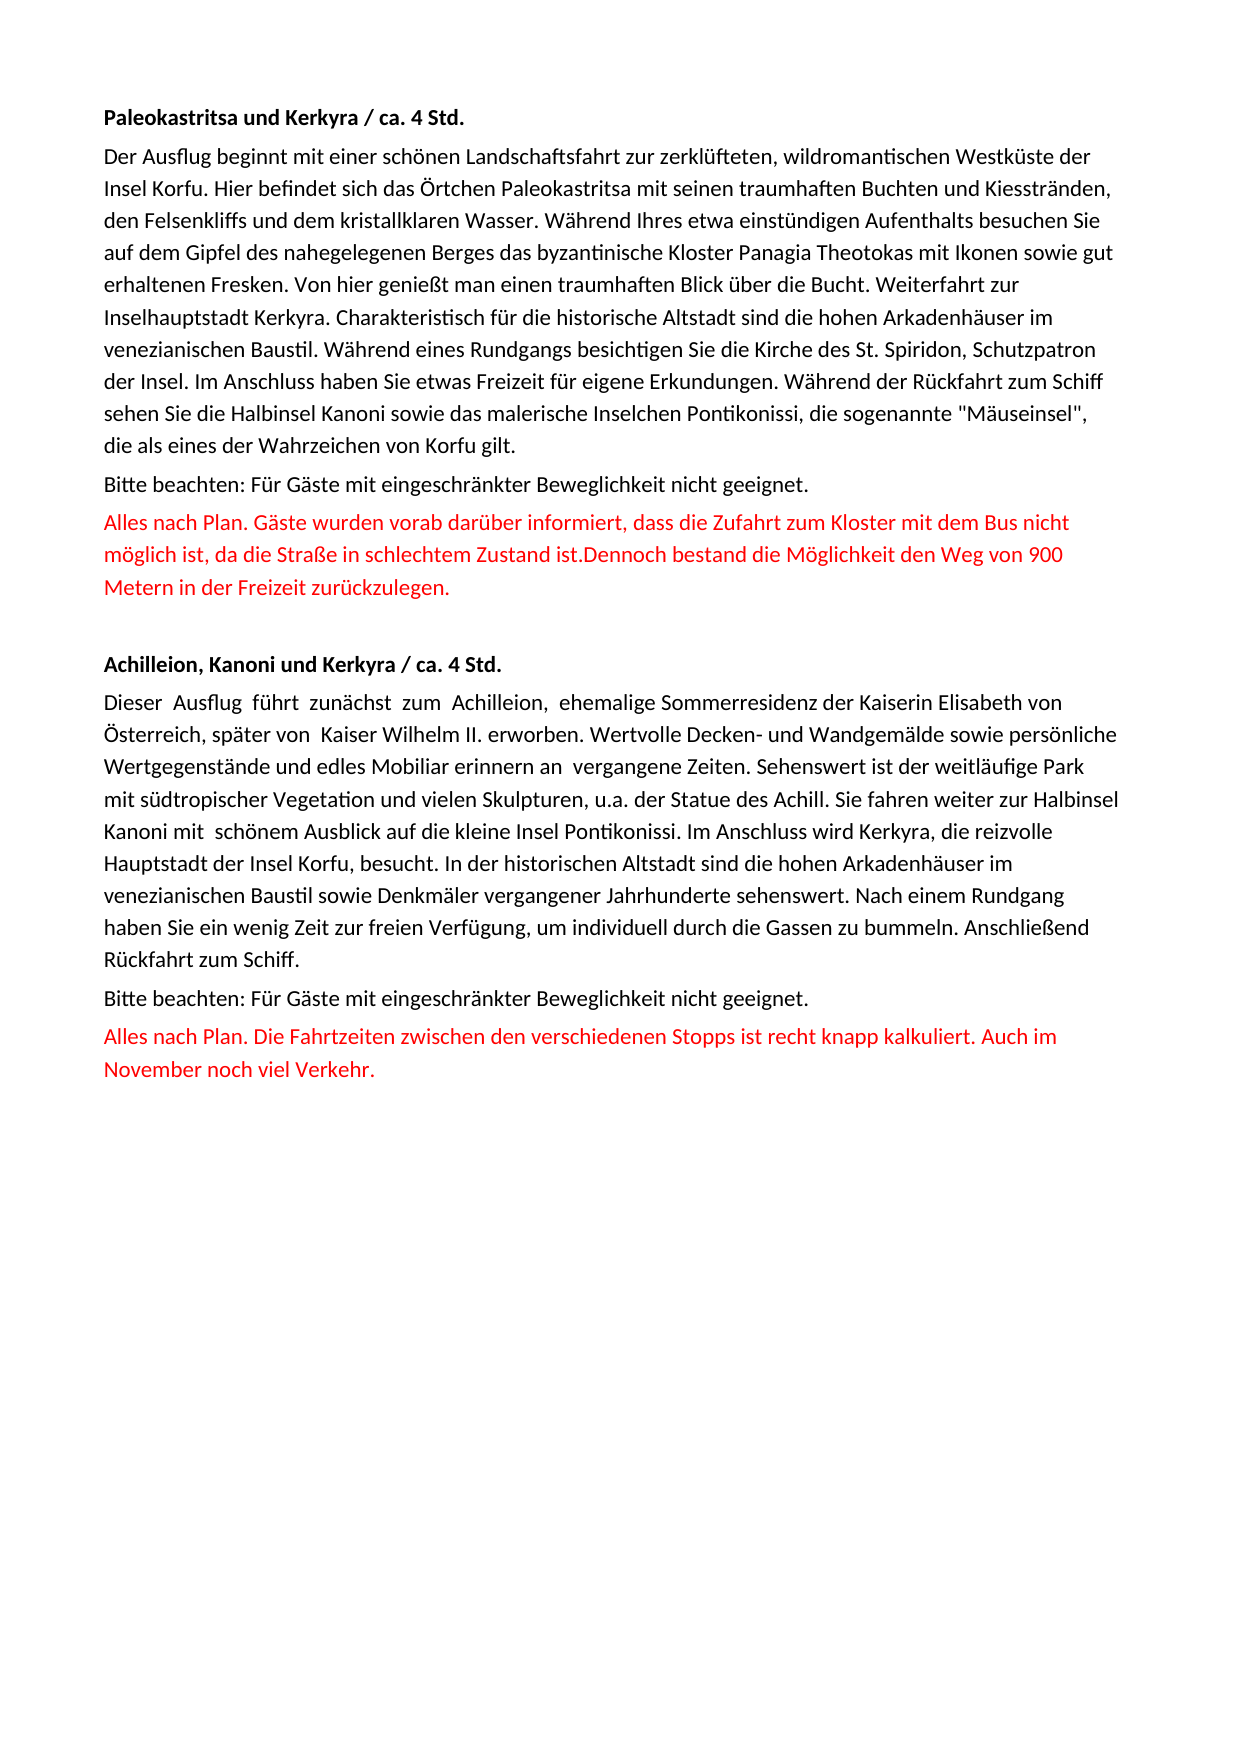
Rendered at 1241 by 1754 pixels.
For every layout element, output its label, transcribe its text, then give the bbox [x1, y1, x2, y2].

text Alles nach Plan. Gäste wurden vorab darüber informiert, dass die Zufahrt zum Kloster mit dem Bus nicht möglich ist, da die Straße in schlechtem Zustand ist.Dennoch bestand die Möglichkeit den Weg von 900 Metern in der Freizeit zurückzulegen. [103, 508, 1122, 601]
text Bitte beachten: Für Gäste mit eingeschränkter Beweglichkeit nicht geeignet. [103, 470, 1122, 498]
text Achilleion, Kanoni und Kerkyra / ca. 4 Std. [103, 650, 1122, 678]
text Der Ausflug beginnt mit einer schönen Landschaftsfahrt zur zerklüfteten, wildromantischen Westküste der Insel Korfu. Hier befindet sich das Örtchen Paleokastritsa mit seinen traumhaften Buchten und Kiesstränden, den Felsenkliffs und dem kristallklaren Wasser. Während Ihres etwa einstündigen Aufenthalts besuchen Sie auf dem Gipfel des nahegelegenen Berges das byzantinische Kloster Panagia Theotokas mit Ikonen sowie gut erhaltenen Fresken. Von hier genießt man einen traumhaften Blick über die Bucht. Weiterfahrt zur Inselhauptstadt Kerkyra. Charakteristisch für die historische Altstadt sind die hohen Arkadenhäuser im venezianischen Baustil. Während eines Rundgangs besichtigen Sie die Kirche des St. Spiridon, Schutzpatron der Insel. Im Anschluss haben Sie etwas Freizeit für eigene Erkundungen. Während der Rückfahrt zum Schiff sehen Sie die Halbinsel Kanoni sowie das malerische Inselchen Pontikonissi, die sogenannte "Mäuseinsel", die als eines der Wahrzeichen von Korfu gilt. [103, 142, 1122, 459]
text Paleokastritsa und Kerkyra / ca. 4 Std. [103, 103, 1122, 131]
text Alles nach Plan. Die Fahrtzeiten zwischen den verschiedenen Stopps ist recht knapp kalkuliert. Auch im November noch viel Verkehr. [103, 1022, 1122, 1083]
text Dieser Ausflug führt zunächst zum Achilleion, ehemalige Sommerresidenz der Kaiserin Elisabeth von Österreich, später von Kaiser Wilhelm II. erworben. Wertvolle Decken- und Wandgemälde sowie persönliche Wertgegenstände und edles Mobiliar erinnern an vergangene Zeiten. Sehenswert ist der weitläufige Park mit südtropischer Vegetation und vielen Skulpturen, u.a. der Statue des Achill. Sie fahren weiter zur Halbinsel Kanoni mit schönem Ausblick auf die kleine Insel Pontikonissi. Im Anschluss wird Kerkyra, die reizvolle Hauptstadt der Insel Korfu, besucht. In der historischen Altstadt sind die hohen Arkadenhäuser im venezianischen Baustil sowie Denkmäler vergangener Jahrhunderte sehenswert. Nach einem Rundgang haben Sie ein wenig Zeit zur freien Verfügung, um individuell durch die Gassen zu bummeln. Anschließend Rückfahrt zum Schiff. [103, 688, 1122, 974]
text Bitte beachten: Für Gäste mit eingeschränkter Beweglichkeit nicht geeignet. [103, 984, 1122, 1012]
